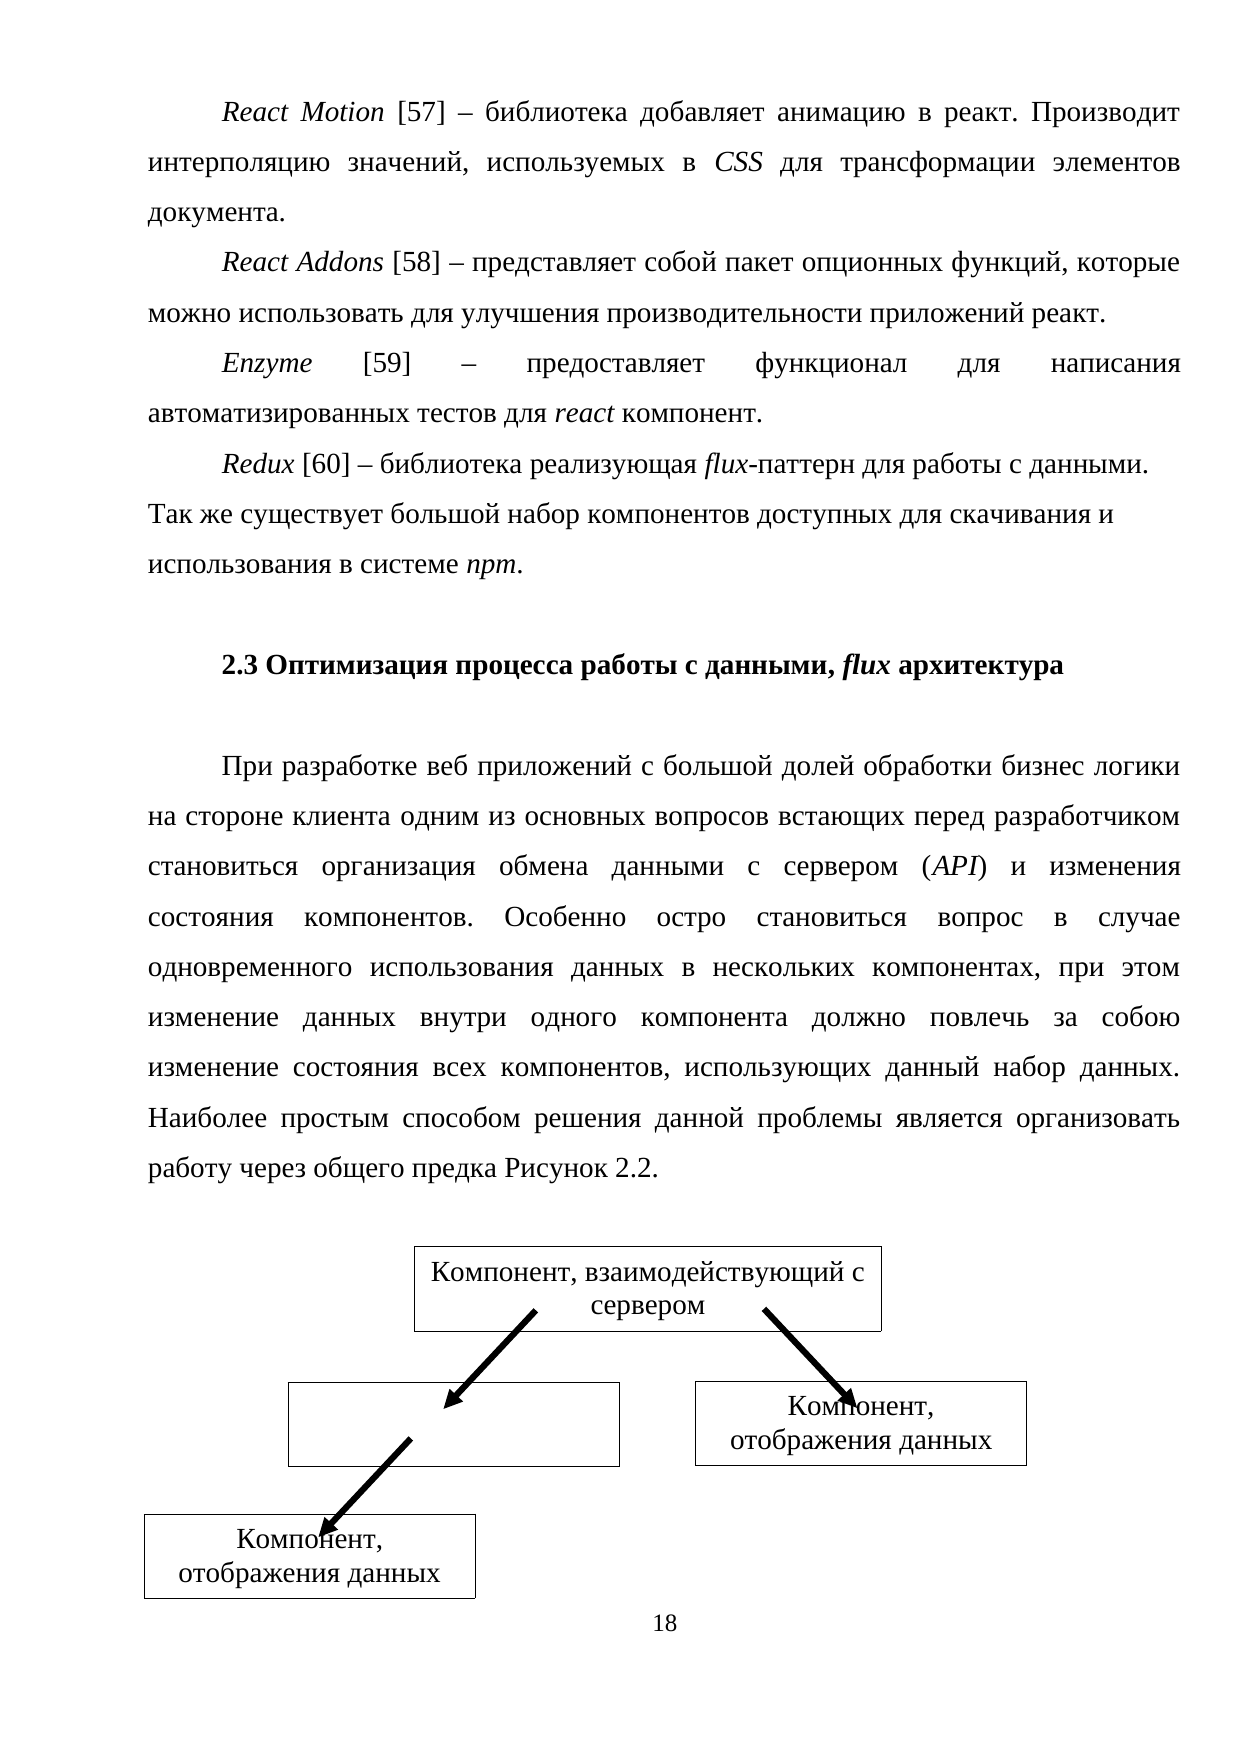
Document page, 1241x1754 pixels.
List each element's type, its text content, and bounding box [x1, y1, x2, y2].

text Redux [60] – библиотека реализующая flux-паттерн для работы с данными. [148, 446, 1181, 479]
text При разработке веб приложений с большой долей обработки бизнес логики на стороне клиента одним из основных вопросов встающих перед разработчиком становиться организация обмена данными с сервером (API) и изменения состояния компонентов. Особенно остро становиться вопрос в случае одновременного использования данных в нескольких компонентах, при этом изменение данных внутри одного компонента должно повлечь за собою изменение состояния всех компонентов, использующих данный набор данных. Наиболее простым способом решения данной проблемы является организовать работу через общего предка Рисунок 2.2. [148, 748, 1181, 1184]
text Так же существует большой набор компонентов доступных для скачивания и использования в системе npm. [148, 496, 1181, 580]
text Enzyme [59] – предоставляет функционал для написания автоматизированных тестов для react компонент. [148, 345, 1181, 429]
text 2.3 Оптимизация процесса работы с данными, flux архитектура [148, 647, 1181, 681]
text React Motion [57] – библиотека добавляет анимацию в реакт. Производит интерполяцию значений, используемых в CSS для трансформации элементов документа. [148, 94, 1181, 228]
text React Addons [58] – представляет собой пакет опционных функций, которые можно использовать для улучшения производительности приложений реакт. [148, 244, 1181, 328]
